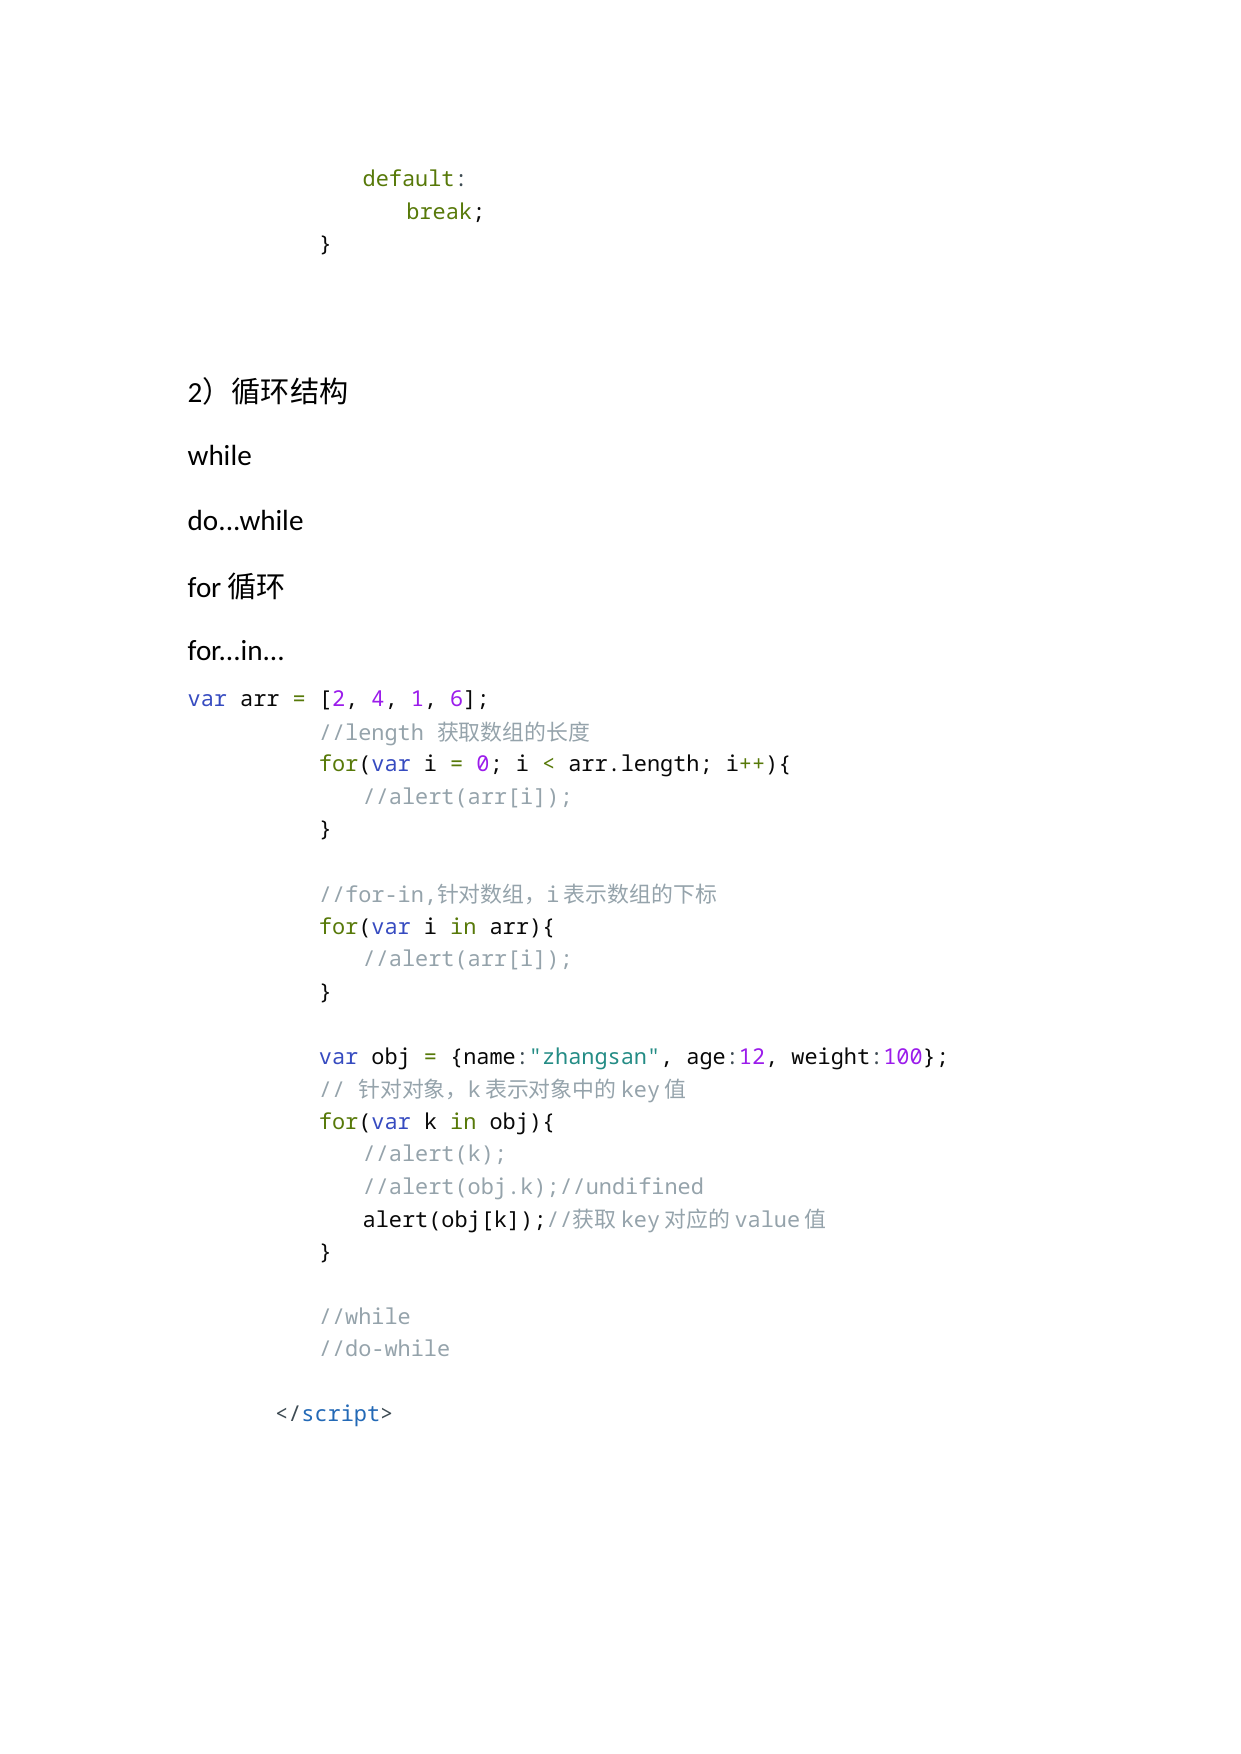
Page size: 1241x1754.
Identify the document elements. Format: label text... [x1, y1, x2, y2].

text //do-while [187, 1332, 1053, 1364]
text } [187, 974, 1053, 1007]
text default: [187, 162, 1053, 194]
text //for-in,针对数组，i表示数组的下标 [187, 877, 1053, 909]
text for...in... [187, 617, 1053, 682]
text } [187, 812, 1053, 844]
text for(var i = 0; i < arr.length; i++){ [187, 747, 1053, 779]
text //alert(k); [187, 1137, 1053, 1169]
text alert(obj[k]);//获取key对应的value值 [187, 1202, 1053, 1234]
text //alert(obj.k);//undifined [187, 1169, 1053, 1202]
text do...while [187, 487, 1053, 552]
text 2）循环结构 [187, 357, 1053, 422]
text //alert(arr[i]); [187, 779, 1053, 812]
text //alert(arr[i]); [187, 942, 1053, 974]
text //length 获取数组的长度 [187, 714, 1053, 747]
text for循环 [187, 552, 1053, 617]
text //while [187, 1299, 1053, 1332]
text while [187, 422, 1053, 487]
text // 针对对象，k表示对象中的key值 [187, 1072, 1053, 1104]
text </script> [187, 1397, 1053, 1429]
text } [187, 227, 1053, 259]
text } [187, 1234, 1053, 1267]
text for(var i in arr){ [187, 909, 1053, 942]
text var obj = {name:"zhangsan", age:12, weight:100}; [187, 1039, 1053, 1072]
text for(var k in obj){ [187, 1104, 1053, 1137]
text break; [187, 194, 1053, 227]
text var arr = [2, 4, 1, 6]; [187, 682, 1053, 714]
